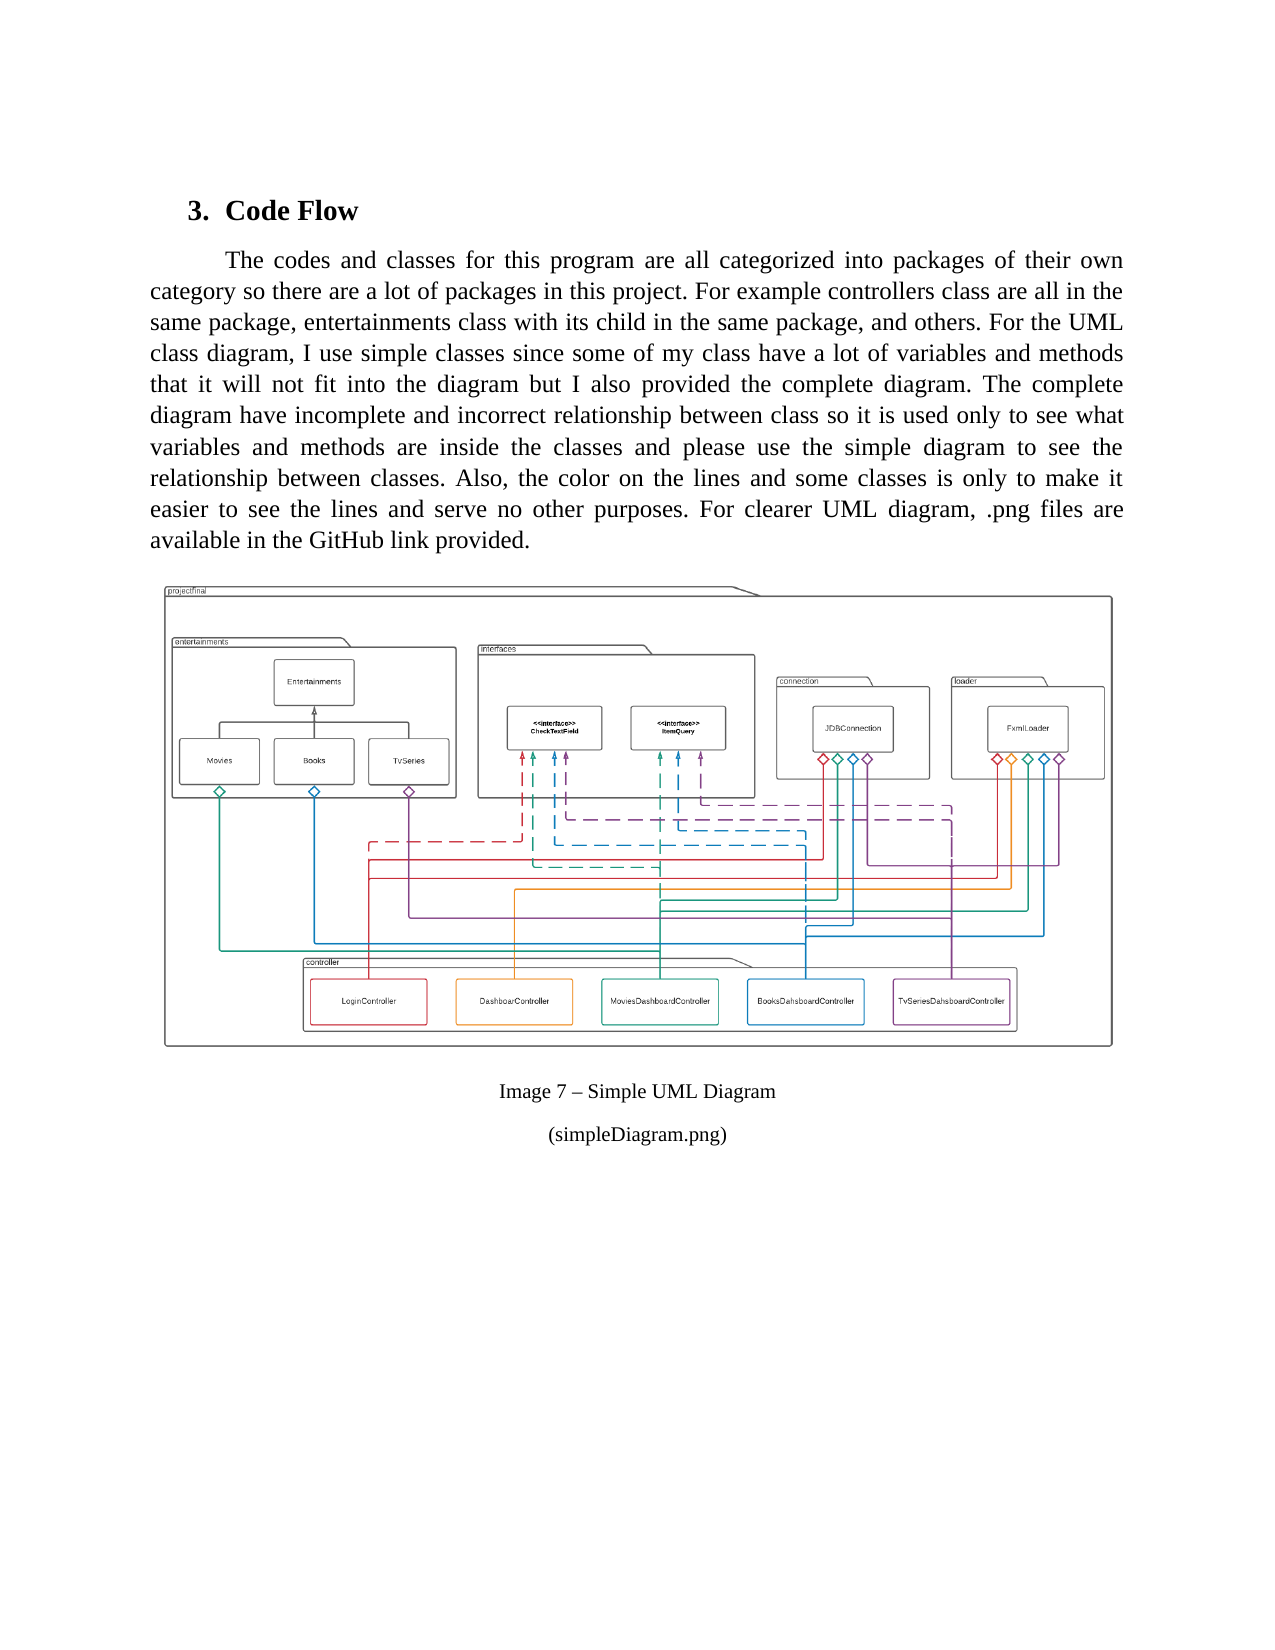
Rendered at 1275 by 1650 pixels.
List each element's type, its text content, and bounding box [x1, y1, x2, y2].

text Image 7 – Simple UML Diagram [150, 1079, 1125, 1103]
picture [150, 572, 1125, 1060]
text The codes and classes for this program are all categorized into packages of their own category so there are a lot of packages in this project. For example controllers class are all in the same package, entertainments class with its child in the same package, and others. For the UML class diagram, I use simple classes since some of my class have a lot of variables and methods that it will not fit into the diagram but I also provided the complete diagram. The complete diagram have incomplete and incorrect relationship between class so it is used only to see what variables and methods are inside the classes and please use the simple diagram to see the relationship between classes. Also, the color on the lines and some classes is only to make it easier to see the lines and serve no other purposes. For clearer UML diagram, .png files are available in the GitHub link provided. [150, 245, 1125, 553]
list Code Flow [187, 193, 1125, 226]
text (simpleDiagram.png) [150, 1121, 1125, 1146]
